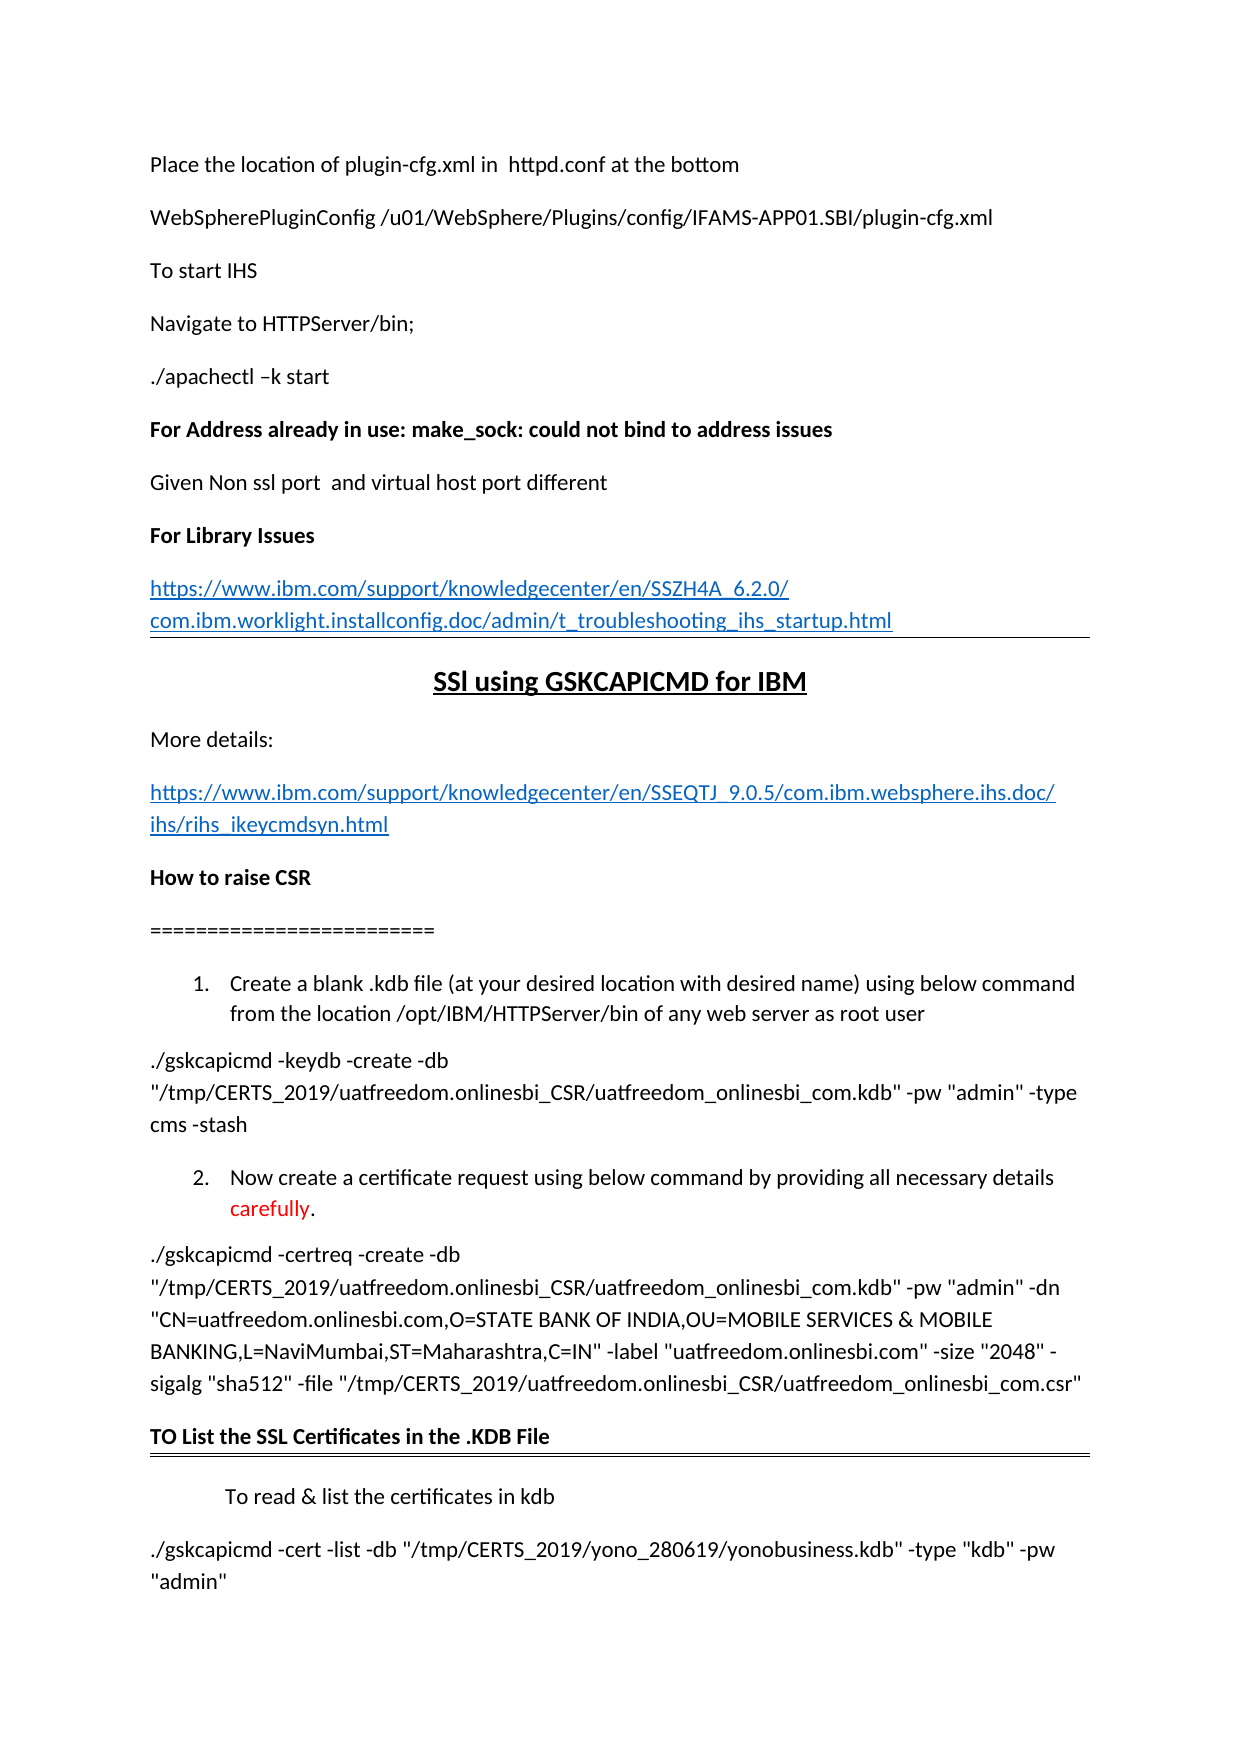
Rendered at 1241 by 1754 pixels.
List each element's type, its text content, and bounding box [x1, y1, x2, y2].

text For Library Issues [150, 521, 1090, 549]
text WebSpherePluginConfig /u01/WebSphere/Plugins/config/IFAMS-APP01.SBI/plugin-cfg.xml [150, 203, 1090, 231]
text More details: [150, 725, 1090, 753]
list Now create a certificate request using below command by providing all necessary details carefully. [192, 1163, 1090, 1222]
text TO List the SSL Certificates in the .KDB File [150, 1422, 1090, 1453]
text For Address already in use: make_sock: could not bind to address issues [150, 415, 1090, 443]
text ./gskcapicmd -keydb -create -db "/tmp/CERTS_2019/uatfreedom.onlinesbi_CSR/uatfreedom_onlinesbi_com.kdb" -pw "admin" -type cms -stash [150, 1046, 1090, 1138]
text ========================= [150, 916, 1090, 944]
text ./apachectl –k start [150, 362, 1090, 390]
list Create a blank .kdb file (at your desired location with desired name) using below command from the location /opt/IBM/HTTPServer/bin of any web server as root user [192, 969, 1090, 1027]
text https://www.ibm.com/support/knowledgecenter/en/SSEQTJ_9.0.5/com.ibm.websphere.ihs.doc/ihs/rihs_ikeycmdsyn.html [150, 778, 1090, 838]
text Place the location of plugin-cfg.xml in httpd.conf at the bottom [150, 150, 1090, 178]
text To start IHS [150, 256, 1090, 284]
text SSl using GSKCAPICMD for IBM [150, 663, 1090, 699]
text Given Non ssl port and virtual host port different [150, 468, 1090, 496]
text https://www.ibm.com/support/knowledgecenter/en/SSZH4A_6.2.0/com.ibm.worklight.installconfig.doc/admin/t_troubleshooting_ihs_startup.html [150, 574, 1090, 637]
text ./gskcapicmd -certreq -create -db "/tmp/CERTS_2019/uatfreedom.onlinesbi_CSR/uatfreedom_onlinesbi_com.kdb" -pw "admin" -dn "CN=uatfreedom.onlinesbi.com,O=STATE BANK OF INDIA,OU=MOBILE SERVICES & MOBILE BANKING,L=NaviMumbai,ST=Maharashtra,C=IN" -label "uatfreedom.onlinesbi.com" -size "2048" -sigalg "sha512" -file "/tmp/CERTS_2019/uatfreedom.onlinesbi_CSR/uatfreedom_onlinesbi_com.csr" [150, 1241, 1090, 1397]
text How to raise CSR [150, 863, 1090, 891]
text Navigate to HTTPServer/bin; [150, 309, 1090, 337]
text To read & list the certificates in kdb [150, 1482, 1090, 1510]
text ./gskcapicmd -cert -list -db "/tmp/CERTS_2019/yono_280619/yonobusiness.kdb" -type "kdb" -pw "admin" [150, 1535, 1090, 1595]
